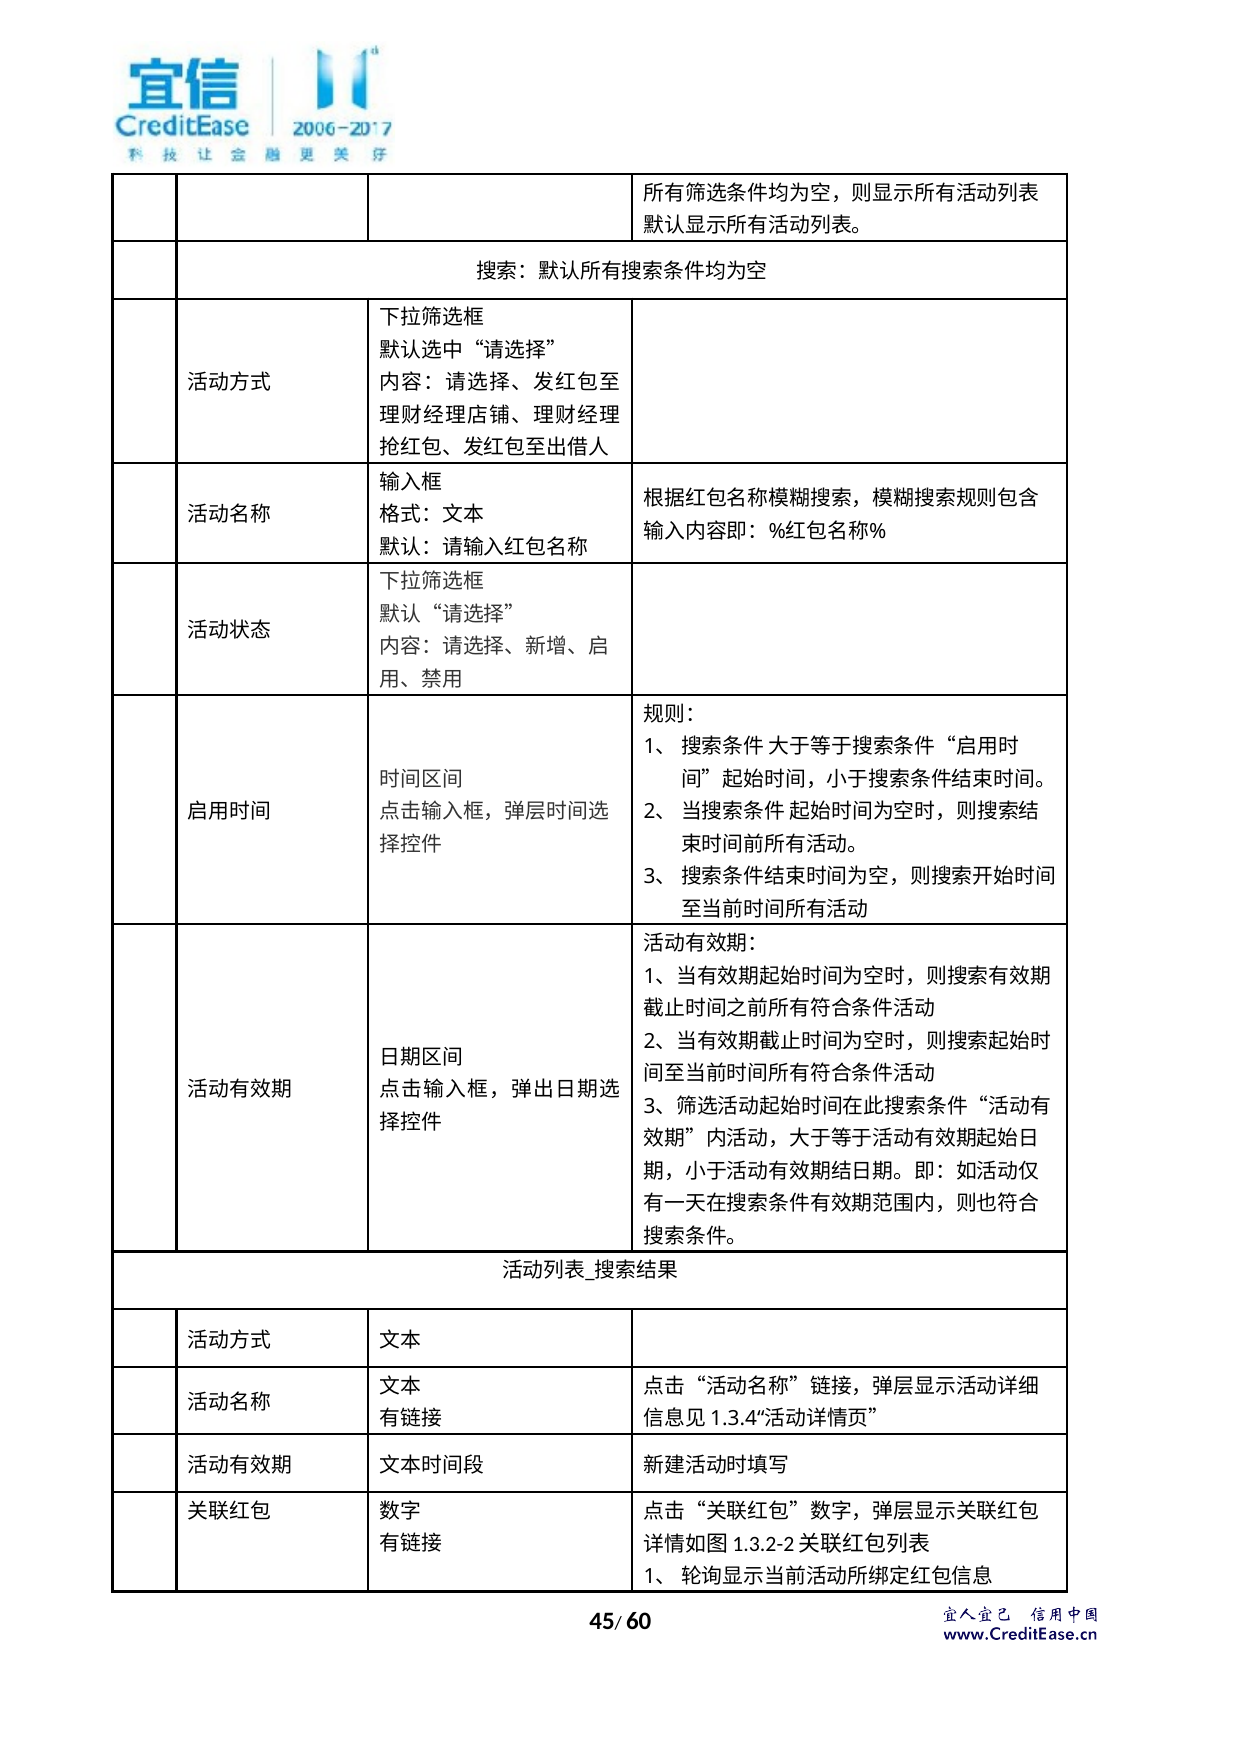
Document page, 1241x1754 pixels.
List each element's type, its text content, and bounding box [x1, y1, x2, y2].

table_cell [633, 564, 1066, 694]
table_cell 按钮 [369, 175, 631, 239]
table_cell 时间区间 点击输入框，弹层时间选择控件 [369, 696, 631, 923]
table_cell [114, 696, 175, 923]
table_cell 日期区间 点击输入框，弹出日期选择控件 [369, 925, 631, 1250]
table_cell 下拉筛选框 默认“请选择” 内容：请选择、新增、启用、禁用 [369, 564, 631, 694]
table_cell 文本 [369, 1310, 631, 1366]
table_cell 数字 有链接 [369, 1493, 631, 1590]
table_cell [114, 242, 175, 297]
table_cell [114, 1310, 175, 1366]
table_cell 新建活动时填写 [633, 1435, 1066, 1491]
table_cell 活动名称 [178, 1368, 367, 1433]
table_cell 搜索：默认所有搜索条件均为空 [178, 242, 1066, 297]
table_cell 活动有效期： 1、当有效期起始时间为空时，则搜索有效期截止时间之前所有符合条件活动 2、当有效期截止时间为空时，则搜索起始时间至当前时间所有符合条件活动 3、筛选活动起始时间在此搜索条件“活动有效期”内活动，大于等于活动有效期起始日期，小于活动有效期结日期。即：如活动仅有一天在搜索条件有效期范围内，则也符合搜索条件。 [633, 925, 1066, 1250]
table_cell [114, 300, 175, 462]
table_cell [114, 1493, 175, 1590]
table_cell 点击“活动名称”链接，弹层显示活动详细信息见1.3.4“活动详情页” [633, 1368, 1066, 1433]
table_cell 关联红包 [178, 1493, 367, 1590]
table_cell [633, 300, 1066, 462]
table_cell 活动名称 [178, 464, 367, 562]
table_cell 点击“查询”按钮,根据搜索框输入条件，筛选符合条件活动，并在搜索结果列表展示 所有筛选条件均为空，则显示所有活动列表 默认显示所有活动列表。 [633, 175, 1066, 239]
table_cell 下拉筛选框 默认选中“请选择” 内容：请选择、发红包至理财经理店铺、理财经理抢红包、发红包至出借人 [369, 300, 631, 462]
picture [112, 41, 396, 171]
table_cell 活动有效期 [178, 925, 367, 1250]
table_cell 规则： 搜索条件 大于等于搜索条件“启用时间”起始时间，小于搜索条件结束时间。 当搜索条件 起始时间为空时，则搜索结束时间前所有活动。 搜索条件结束时间为空，则搜索开始时间至当前时间所有活动 [633, 696, 1066, 923]
table_cell 活动列表_搜索结果 [114, 1253, 1066, 1308]
table_cell 活动有效期 [178, 1435, 367, 1491]
table_cell [114, 925, 175, 1250]
table_cell [114, 464, 175, 562]
table_cell 活动方式 [178, 300, 367, 462]
picture [943, 1606, 1097, 1640]
table_cell 查询 [178, 175, 367, 239]
table_cell 活动状态 [178, 564, 367, 694]
table_cell [114, 175, 175, 239]
table_cell 启用时间 [178, 696, 367, 923]
table_cell 文本 有链接 [369, 1368, 631, 1433]
table_cell [114, 1435, 175, 1491]
table_cell [114, 1368, 175, 1433]
table_cell [114, 564, 175, 694]
table_cell 根据红包名称模糊搜索，模糊搜索规则包含输入内容即：%红包名称% [633, 464, 1066, 562]
table_cell 活动方式 [178, 1310, 367, 1366]
table_cell [633, 1310, 1066, 1366]
table_cell 输入框 格式：文本 默认：请输入红包名称 [369, 464, 631, 562]
table_cell 文本时间段 [369, 1435, 631, 1491]
